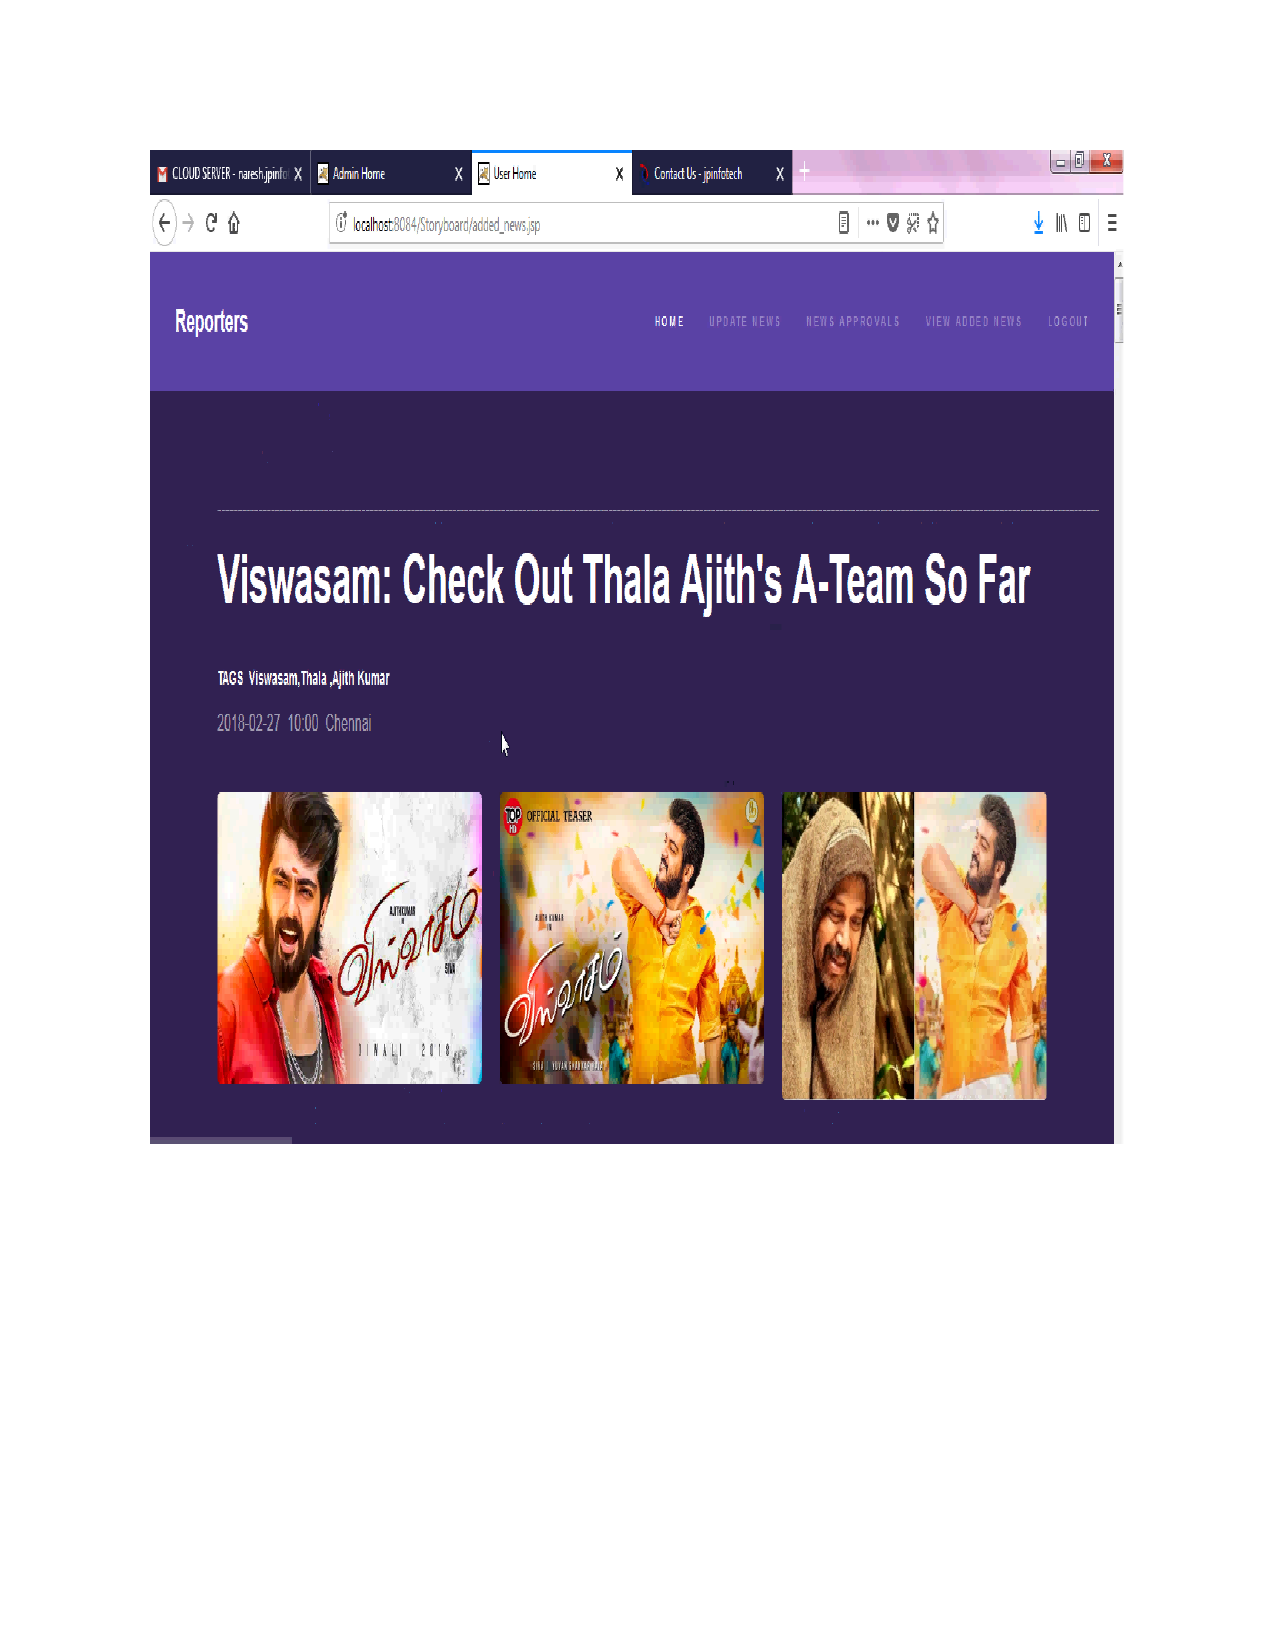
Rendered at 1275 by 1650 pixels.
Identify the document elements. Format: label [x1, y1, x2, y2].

picture [150, 150, 1124, 1144]
